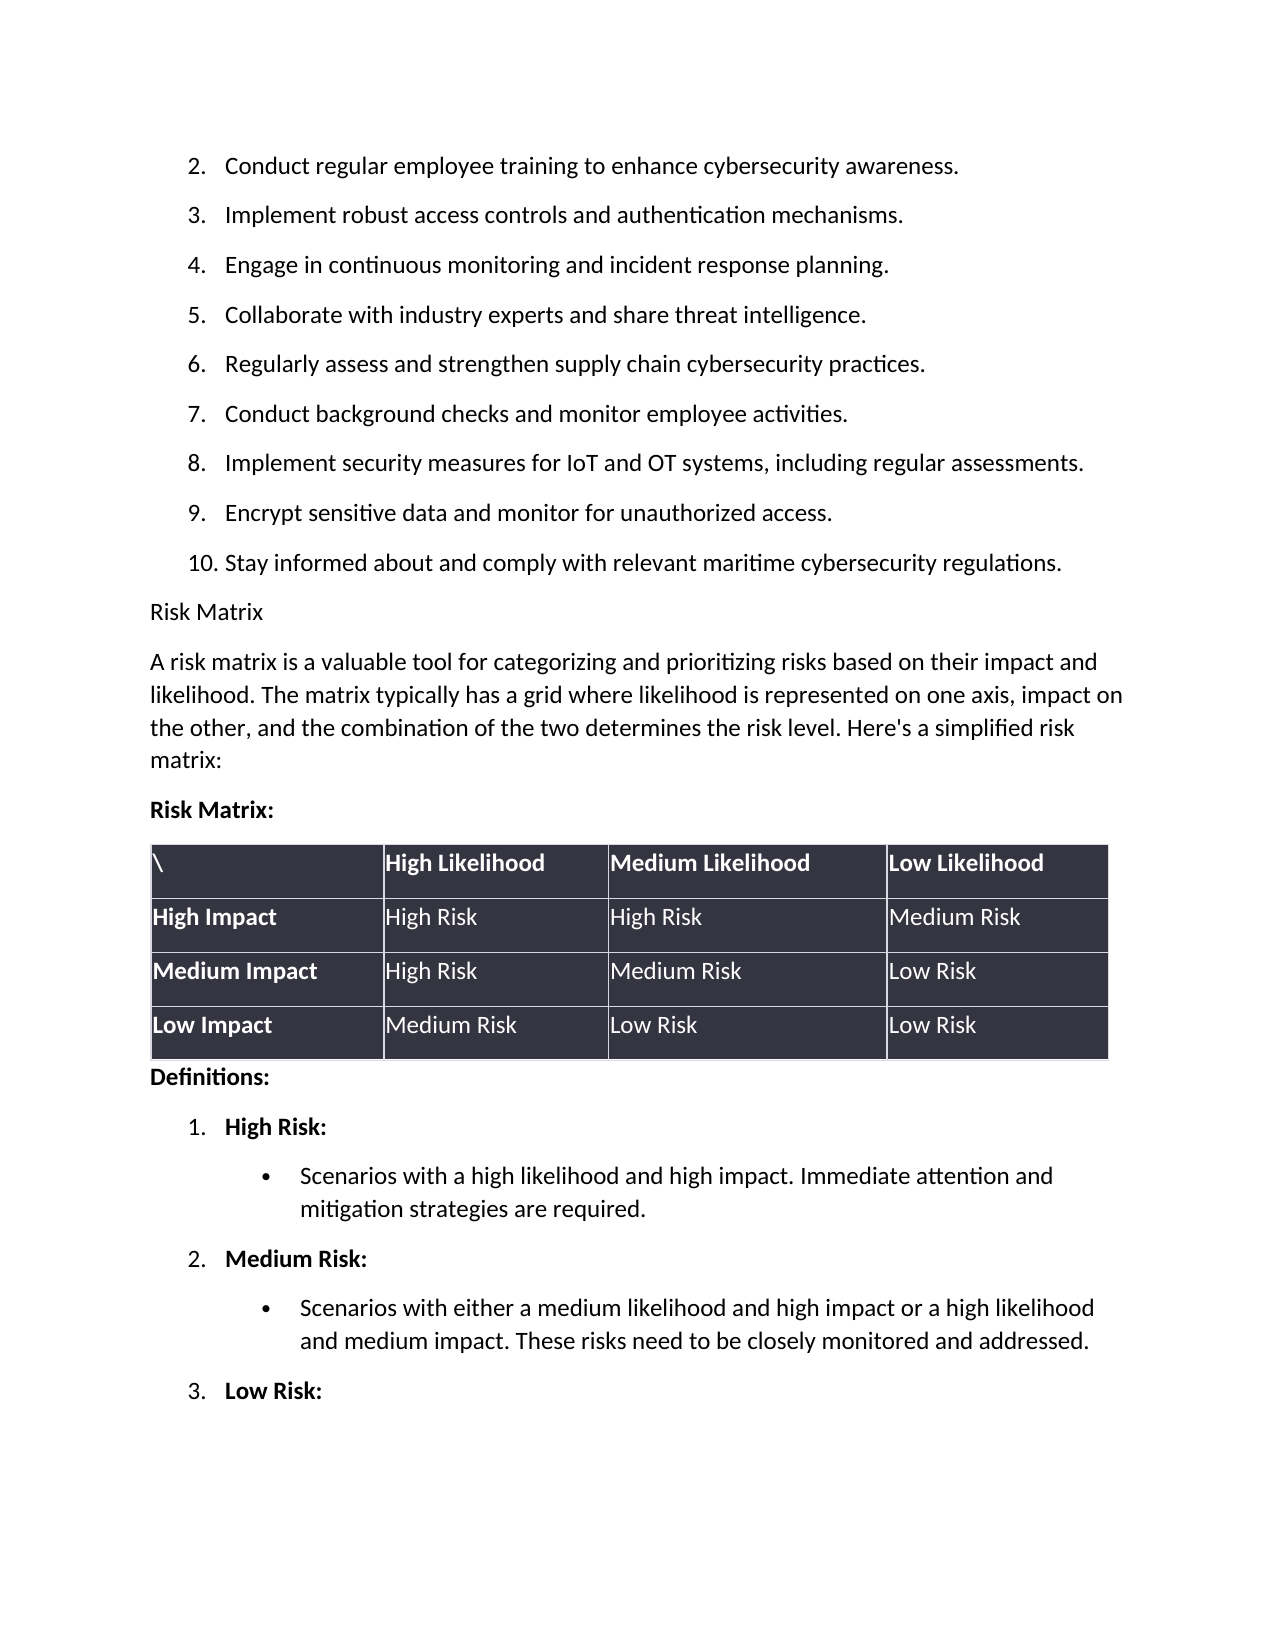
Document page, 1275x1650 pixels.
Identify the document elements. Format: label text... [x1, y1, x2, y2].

list Scenarios with either a medium likelihood and high impact or a high likelihood and medium impact. These risks need to be closely monitored and addressed. [262, 1292, 1125, 1356]
table_cell High Impact [152, 899, 383, 952]
list Engage in continuous monitoring and incident response planning. [187, 249, 1125, 280]
table_cell Low Risk [888, 953, 1108, 1006]
list Scenarios with a high likelihood and high impact. Immediate attention and mitigation strategies are required. [262, 1160, 1125, 1224]
text Definitions: [150, 1061, 1125, 1092]
text Risk Matrix [150, 596, 1125, 627]
table_header Low Likelihood [888, 845, 1108, 898]
text A risk matrix is a valuable tool for categorizing and prioritizing risks based on their impact and likelihood. The matrix typically has a grid where likelihood is represented on one axis, impact on the other, and the combination of the two determines the risk level. Here's a simplified risk matrix: [150, 646, 1125, 775]
table_cell Low Risk [609, 1007, 886, 1059]
table_cell Medium Risk [609, 953, 886, 1006]
table_header \ [152, 845, 383, 898]
table_cell High Risk [385, 899, 608, 952]
table_cell Medium Risk [888, 899, 1108, 952]
list Encrypt sensitive data and monitor for unauthorized access. [187, 497, 1125, 528]
table_cell High Risk [609, 899, 886, 952]
table_cell High Risk [385, 953, 608, 1006]
table_cell Low Risk [888, 1007, 1108, 1059]
list High Risk: [187, 1111, 1125, 1141]
table_cell Medium Risk [385, 1007, 608, 1059]
list Implement robust access controls and authentication mechanisms. [187, 199, 1125, 230]
list Low Risk: [187, 1375, 1125, 1405]
list Conduct background checks and monitor employee activities. [187, 398, 1125, 428]
list Collaborate with industry experts and share threat intelligence. [187, 299, 1125, 329]
list Stay informed about and comply with relevant maritime cybersecurity regulations. [187, 547, 1125, 577]
table_cell Low Impact [152, 1007, 383, 1059]
list Regularly assess and strengthen supply chain cybersecurity practices. [187, 348, 1125, 379]
table_header Medium Likelihood [609, 845, 886, 898]
list Conduct regular employee training to enhance cybersecurity awareness. [187, 150, 1125, 181]
text Risk Matrix: [150, 794, 1125, 825]
list Implement security measures for IoT and OT systems, including regular assessments. [187, 447, 1125, 478]
table_cell Medium Impact [152, 953, 383, 1006]
list Medium Risk: [187, 1243, 1125, 1273]
table_header High Likelihood [385, 845, 608, 898]
